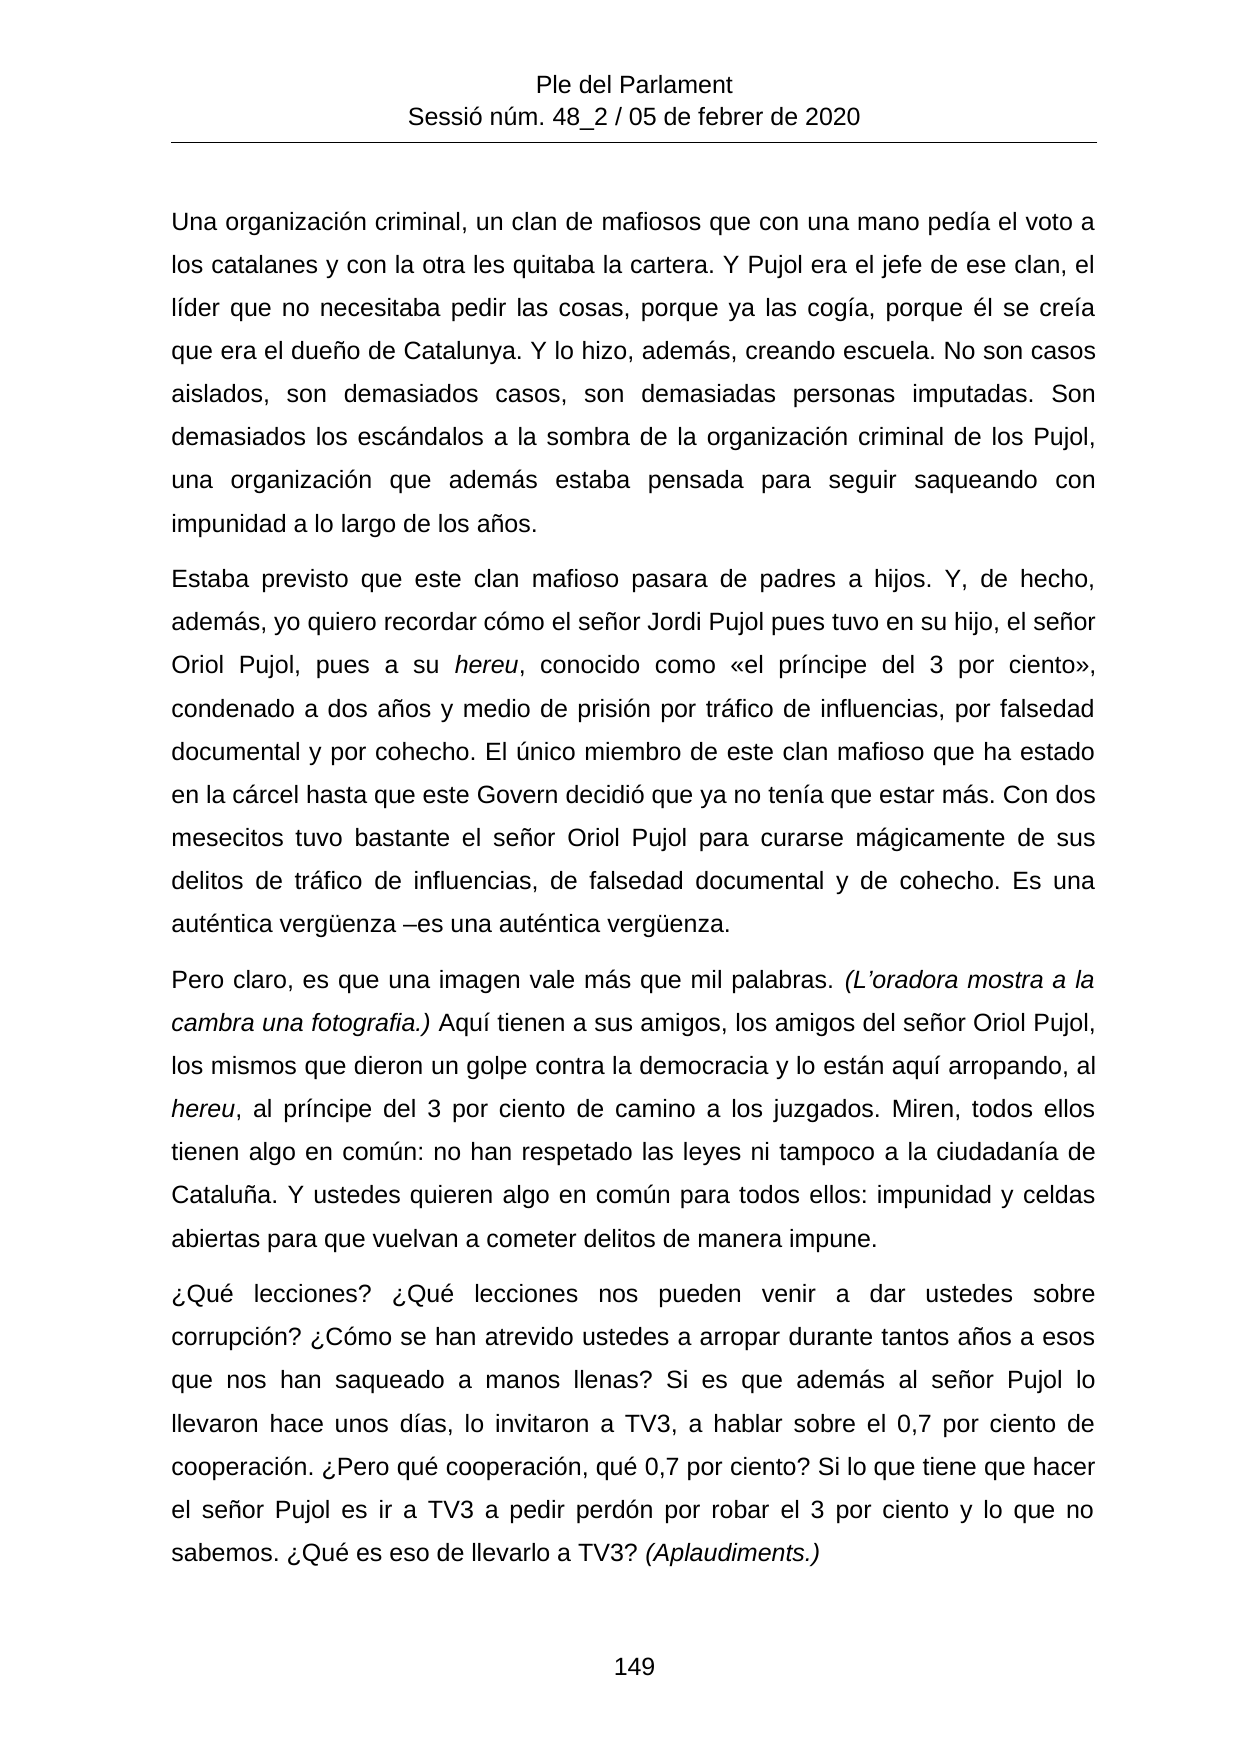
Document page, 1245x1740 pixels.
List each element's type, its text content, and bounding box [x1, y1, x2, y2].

text Pero claro, es que una imagen vale más que mil palabras. (L’oradora mostra a la cambra una fotografia.) Aquí tienen a sus amigos, los amigos del señor Oriol Pujol, los mismos que dieron un golpe contra la democracia y lo están aquí arropando, al hereu, al príncipe del 3 por ciento de camino a los juzgados. Miren, todos ellos tienen algo en común: no han respetado las leyes ni tampoco a la ciudadanía de Cataluña. Y ustedes quieren algo en común para todos ellos: impunidad y celdas abiertas para que vuelvan a cometer delitos de manera impune. [171, 965, 1097, 1252]
text Estaba previsto que este clan mafioso pasara de padres a hijos. Y, de hecho, además, yo quiero recordar cómo el señor Jordi Pujol pues tuvo en su hijo, el señor Oriol Pujol, pues a su hereu, conocido como «el príncipe del 3 por ciento», condenado a dos años y medio de prisión por tráfico de influencias, por falsedad documental y por cohecho. El único miembro de este clan mafioso que ha estado en la cárcel hasta que este Govern decidió que ya no tenía que estar más. Con dos mesecitos tuvo bastante el señor Oriol Pujol para curarse mágicamente de sus delitos de tráfico de influencias, de falsedad documental y de cohecho. Es una auténtica vergüenza –es una auténtica vergüenza. [171, 564, 1097, 938]
text Una organización criminal, un clan de mafiosos que con una mano pedía el voto a los catalanes y con la otra les quitaba la cartera. Y Pujol era el jefe de ese clan, el líder que no necesitaba pedir las cosas, porque ya las cogía, porque él se creía que era el dueño de Catalunya. Y lo hizo, además, creando escuela. No son casos aislados, son demasiados casos, son demasiadas personas imputadas. Son demasiados los escándalos a la sombra de la organización criminal de los Pujol, una organización que además estaba pensada para seguir saqueando con impunidad a lo largo de los años. [171, 207, 1097, 537]
text ¿Qué lecciones? ¿Qué lecciones nos pueden venir a dar ustedes sobre corrupción? ¿Cómo se han atrevido ustedes a arropar durante tantos años a esos que nos han saqueado a manos llenas? Si es que además al señor Pujol lo llevaron hace unos días, lo invitaron a TV3, a hablar sobre el 0,7 por ciento de cooperación. ¿Pero qué cooperación, qué 0,7 por ciento? Si lo que tiene que hacer el señor Pujol es ir a TV3 a pedir perdón por robar el 3 por ciento y lo que no sabemos. ¿Qué es eso de llevarlo a TV3? (Aplaudiments.) [171, 1279, 1097, 1567]
